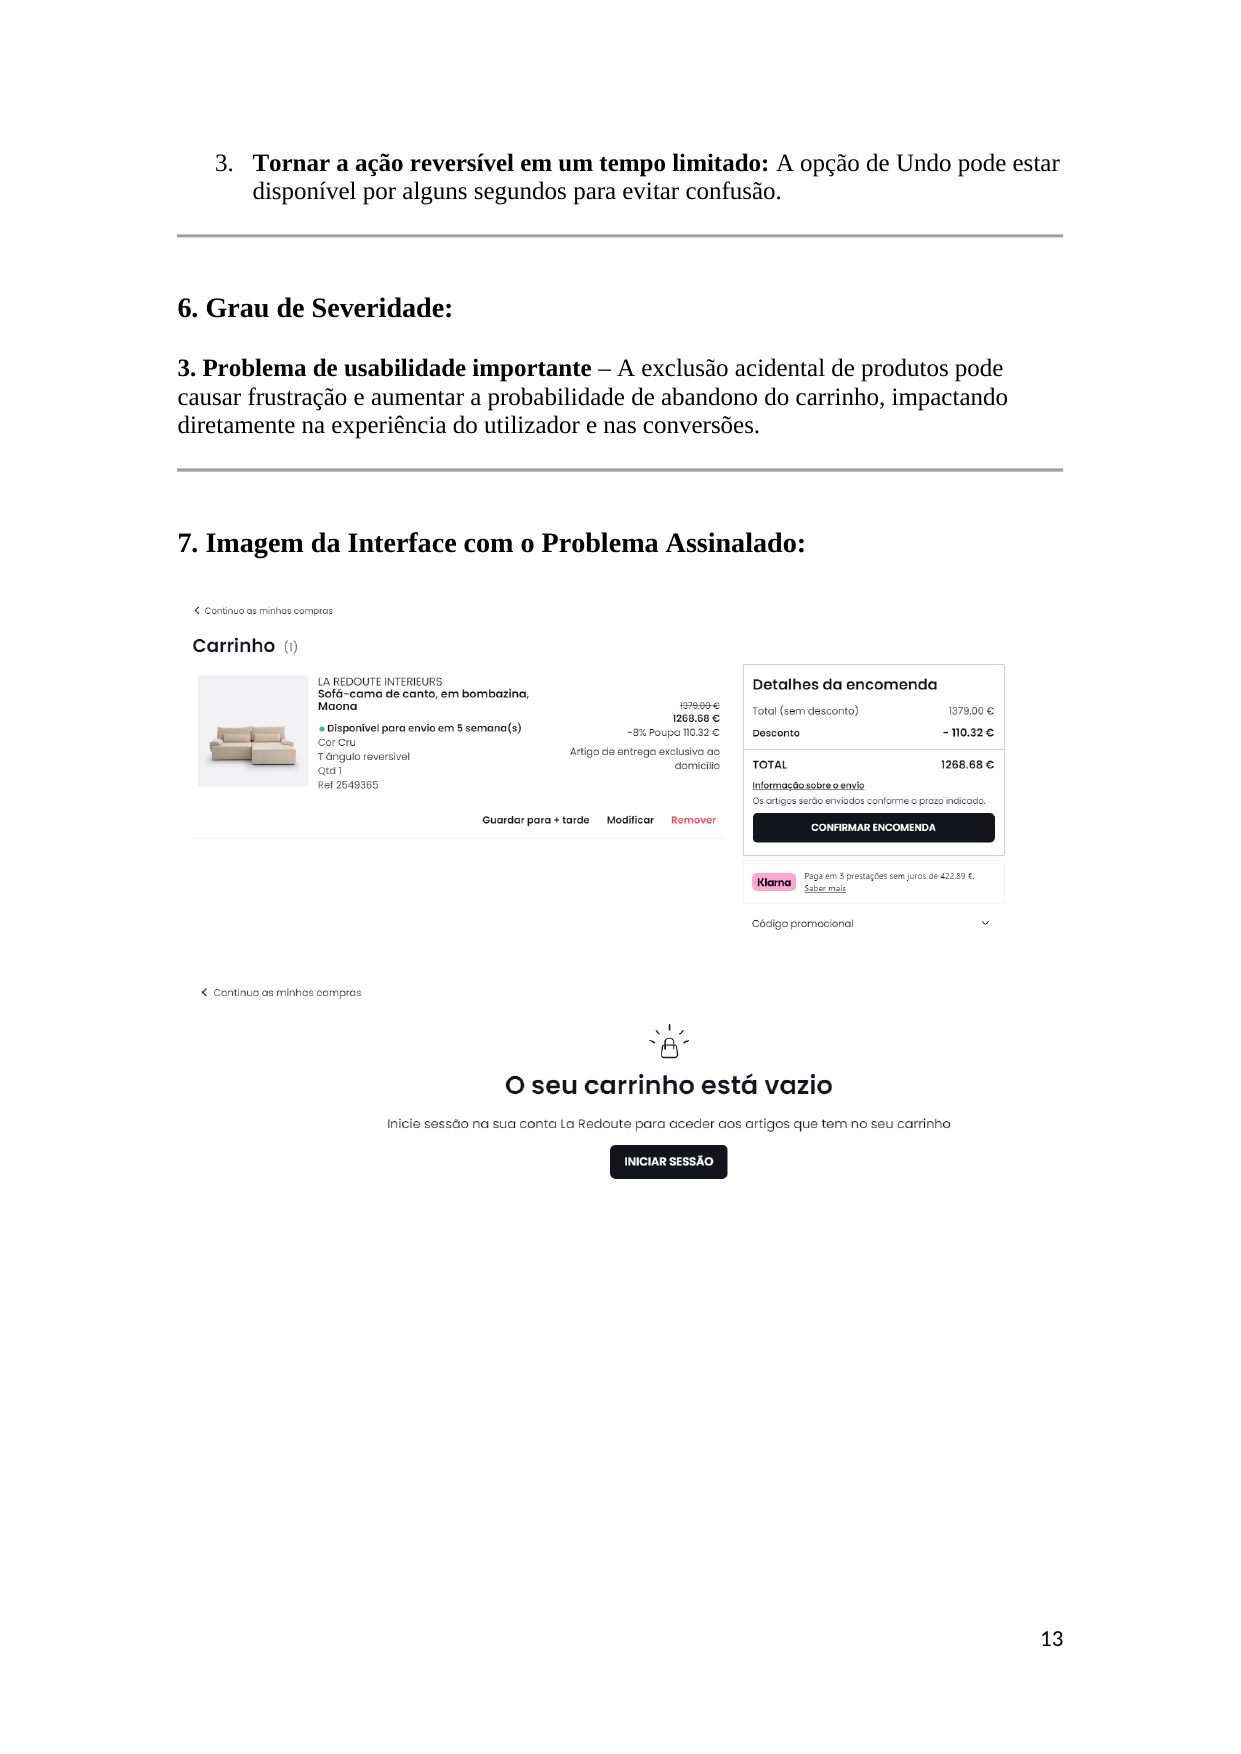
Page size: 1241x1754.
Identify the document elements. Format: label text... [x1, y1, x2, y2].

picture [177, 962, 1063, 1225]
text 7. Imagem da Interface com o Problema Assinalado: [177, 526, 1063, 558]
picture [177, 587, 1063, 944]
text 3. Problema de usabilidade importante – A exclusão acidental de produtos pode causar frustração e aumentar a probabilidade de abandono do carrinho, impactando diretamente na experiência do utilizador e nas conversões. [177, 353, 1063, 439]
text 6. Grau de Severidade: [177, 291, 1063, 324]
list Tornar a ação reversível em um tempo limitado: A opção de Undo pode estar disponível por alguns segundos para evitar confusão. [215, 148, 1063, 205]
